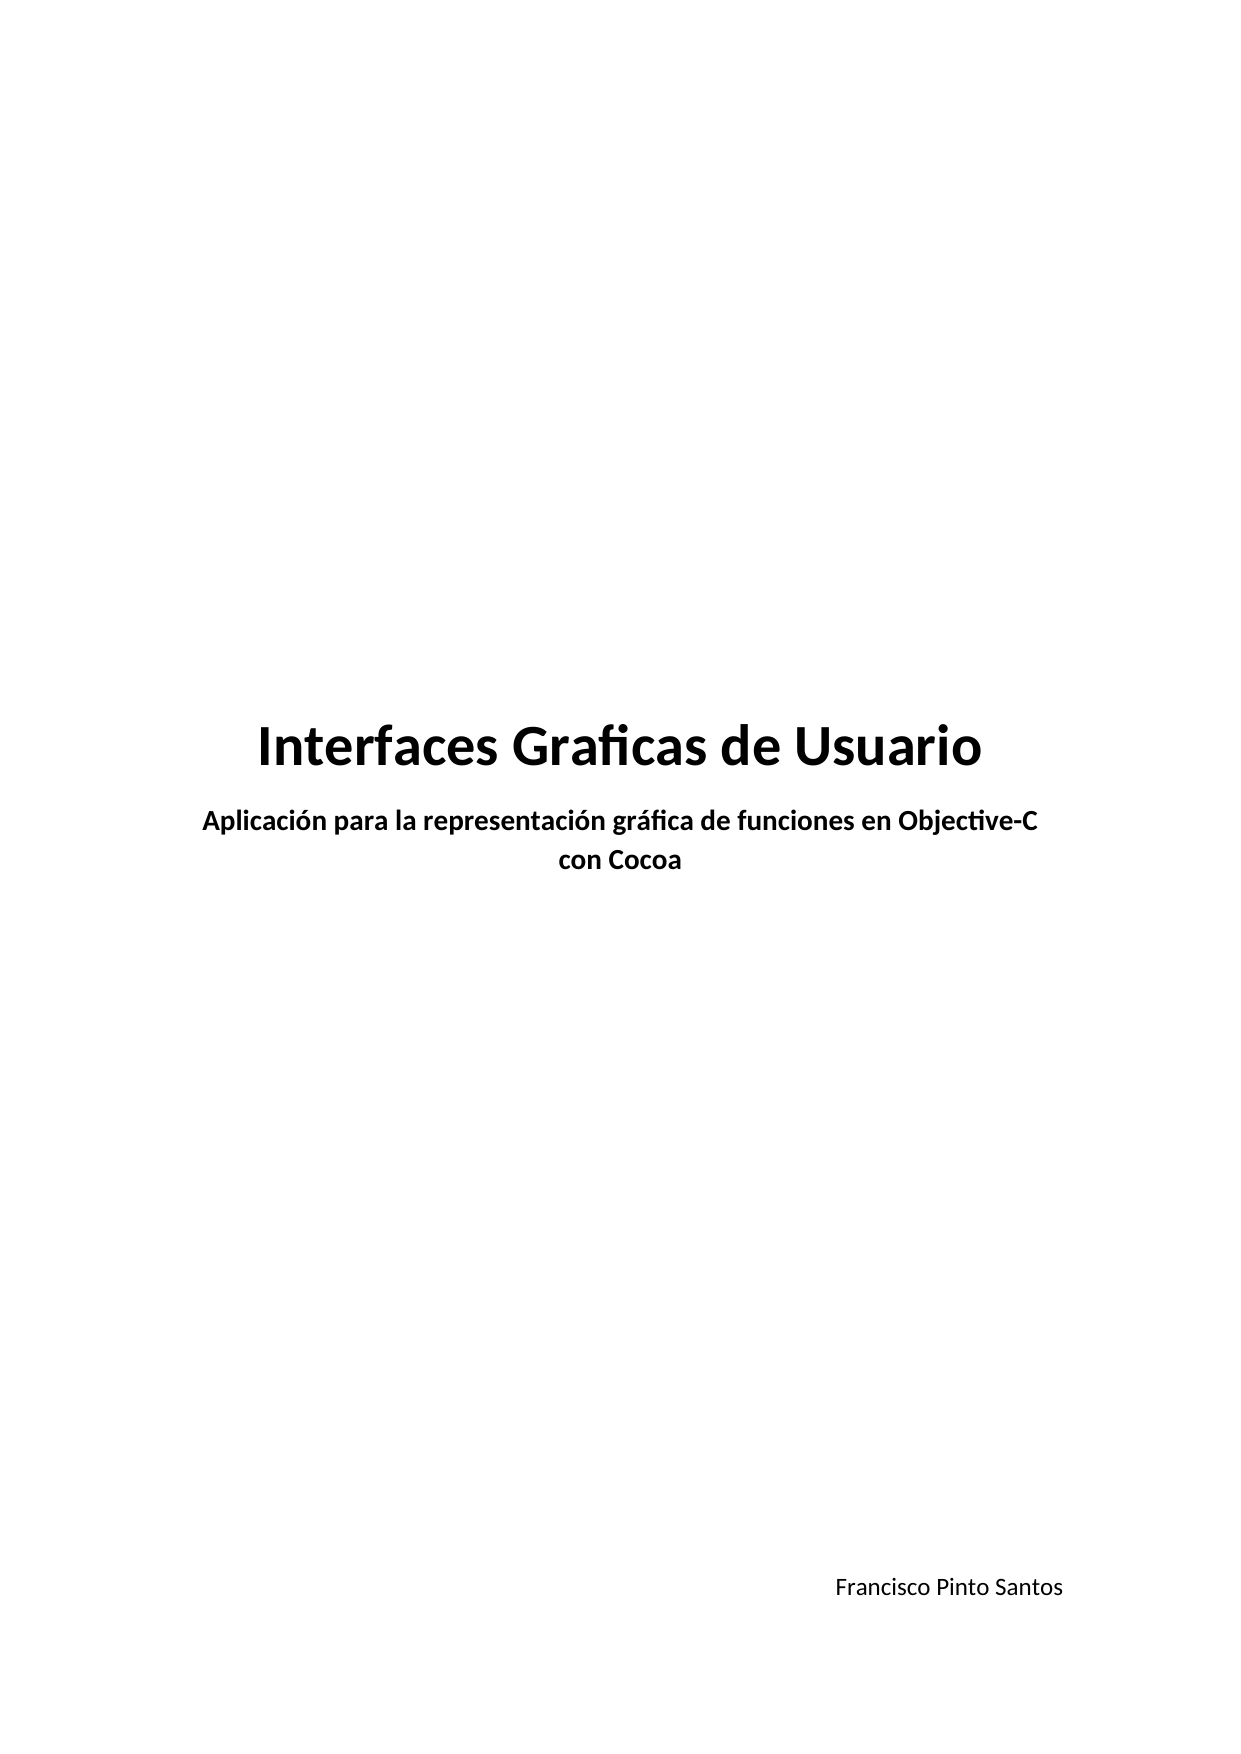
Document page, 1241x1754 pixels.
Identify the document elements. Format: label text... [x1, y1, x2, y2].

text Aplicación para la representación gráfica de funciones en Objective-C con Cocoa [177, 802, 1063, 876]
text Interfaces Graficas de Usuario [177, 709, 1063, 780]
text Francisco Pinto Santos [177, 1571, 1063, 1601]
